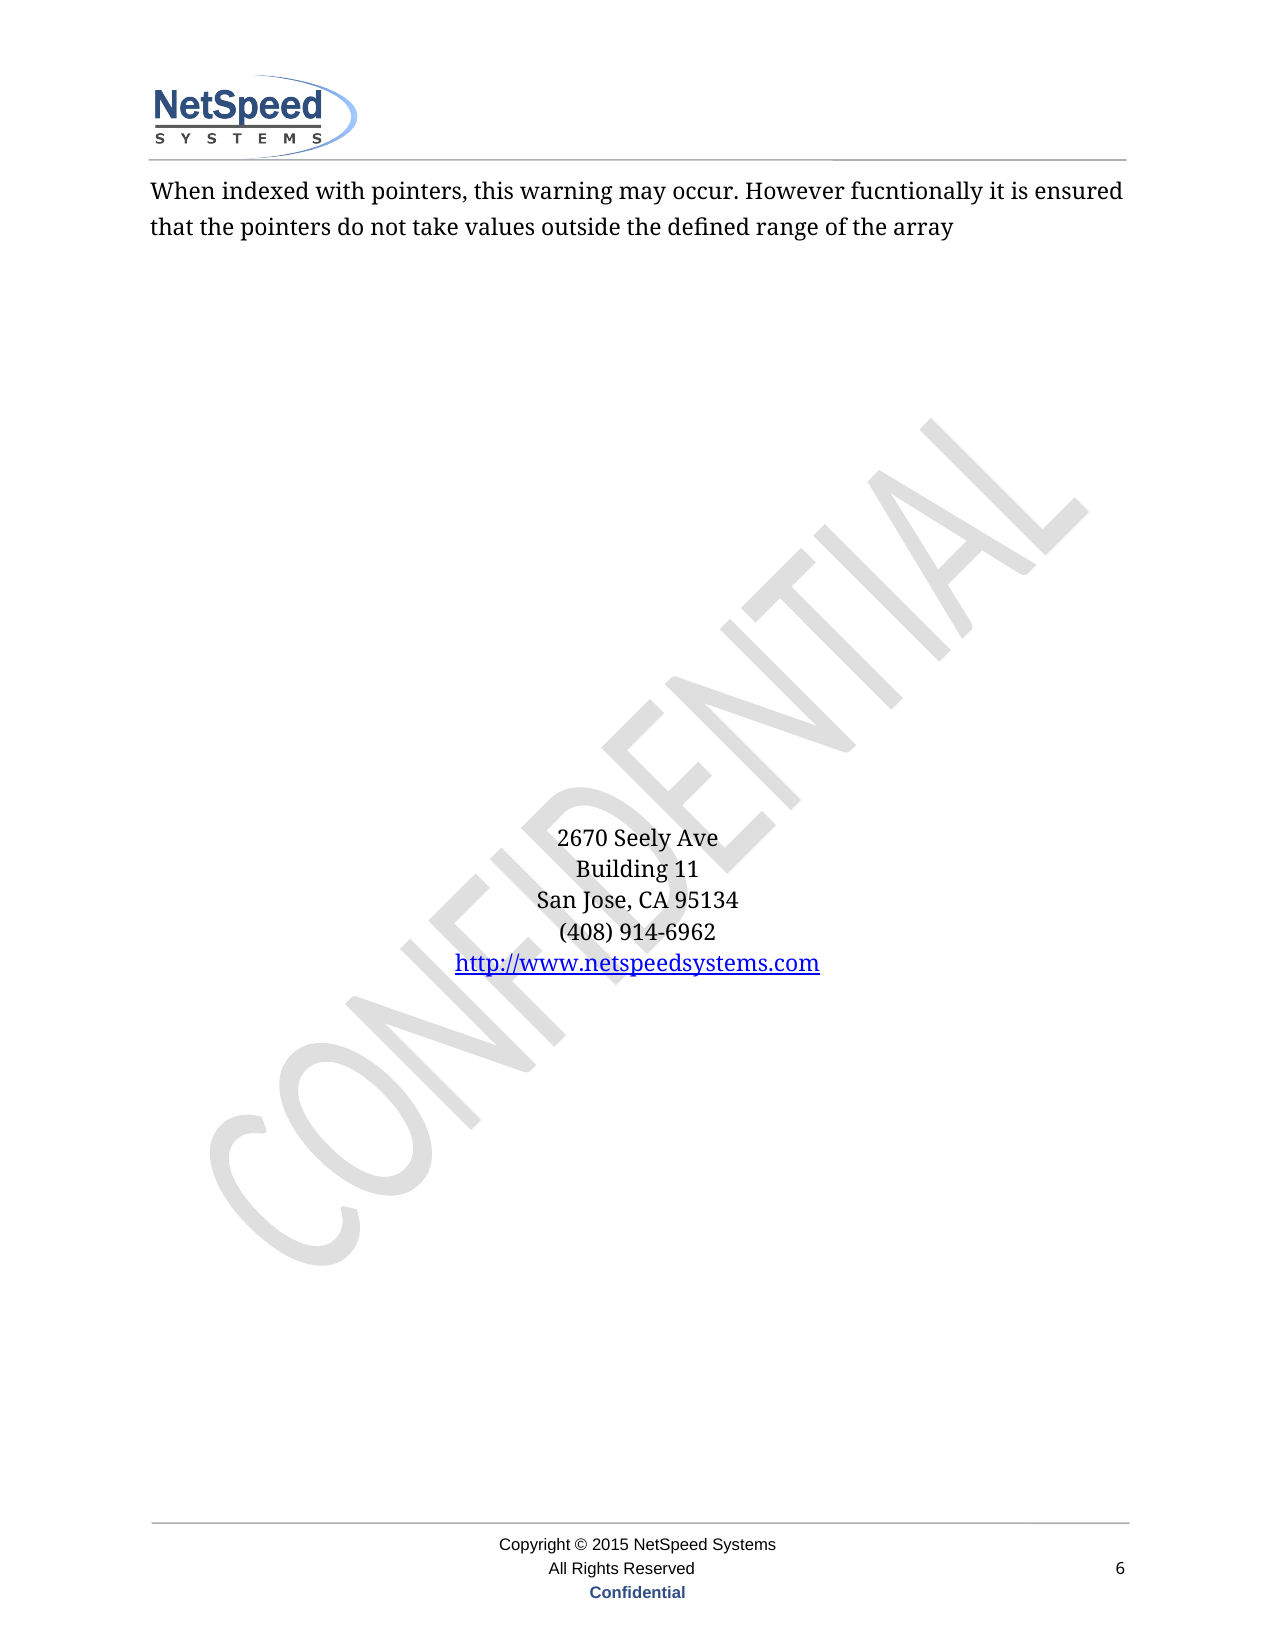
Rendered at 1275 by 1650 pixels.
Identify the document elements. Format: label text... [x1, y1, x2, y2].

text 2670 Seely Ave [150, 822, 1125, 853]
text Building 11 [150, 853, 1125, 884]
text http://www.netspeedsystems.com [150, 947, 1125, 978]
text San Jose, CA 95134 [150, 884, 1125, 916]
picture [150, 75, 358, 159]
text (408) 914-6962 [150, 916, 1125, 947]
